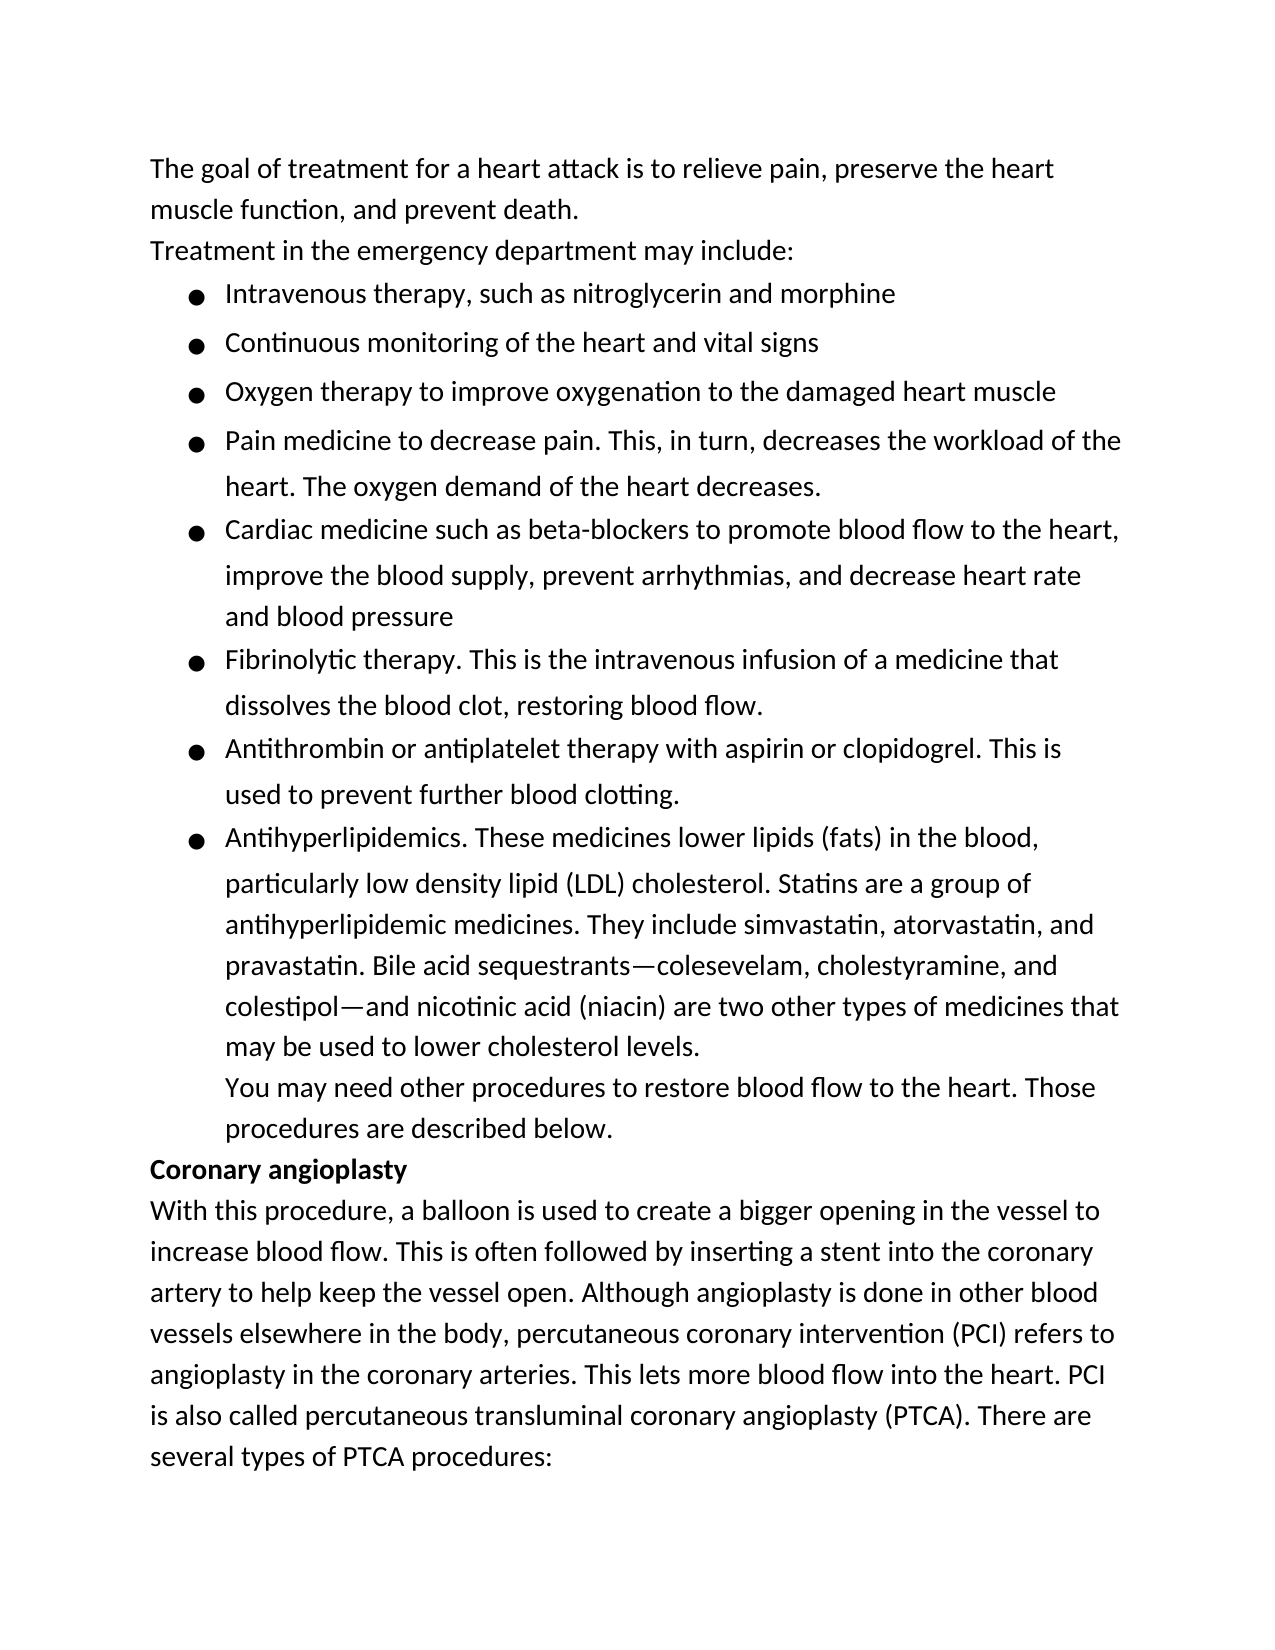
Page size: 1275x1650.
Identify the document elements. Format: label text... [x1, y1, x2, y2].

text Coronary angioplasty [150, 1151, 1125, 1187]
list Antithrombin or antiplatelet therapy with aspirin or clopidogrel. This is used to prevent further blood clotting. [187, 728, 1125, 811]
text You may need other procedures to restore blood flow to the heart. Those procedures are described below. [225, 1069, 1125, 1146]
list Fibrinolytic therapy. This is the intravenous infusion of a medicine that dissolves the blood clot, restoring blood flow. [187, 639, 1125, 722]
text Treatment in the emergency department may include: [150, 232, 1125, 267]
list Continuous monitoring of the heart and vital signs [187, 322, 1125, 364]
list Oxygen therapy to improve oxygenation to the damaged heart muscle [187, 371, 1125, 414]
list Intravenous therapy, such as nitroglycerin and morphine [187, 273, 1125, 316]
list Cardiac medicine such as beta-blockers to promote blood flow to the heart, improve the blood supply, prevent arrhythmias, and decrease heart rate and blood pressure [187, 509, 1125, 633]
list Pain medicine to decrease pain. This, in turn, decreases the workload of the heart. The oxygen demand of the heart decreases. [187, 420, 1125, 504]
text The goal of treatment for a heart attack is to relieve pain, preserve the heart muscle function, and prevent death. [150, 150, 1125, 227]
text With this procedure, a balloon is used to create a bigger opening in the vessel to increase blood flow. This is often followed by inserting a stent into the coronary artery to help keep the vessel open. Although angioplasty is done in other blood vessels elsewhere in the body, percutaneous coronary intervention (PCI) refers to angioplasty in the coronary arteries. This lets more blood flow into the heart. PCI is also called percutaneous transluminal coronary angioplasty (PTCA). There are several types of PTCA procedures: [150, 1192, 1125, 1473]
list Antihyperlipidemics. These medicines lower lipids (fats) in the blood, particularly low density lipid (LDL) cholesterol. Statins are a group of antihyperlipidemic medicines. They include simvastatin, atorvastatin, and pravastatin. Bile acid sequestrants—colesevelam, cholestyramine, and colestipol—and nicotinic acid (niacin) are two other types of medicines that may be used to lower cholesterol levels. [187, 817, 1125, 1064]
